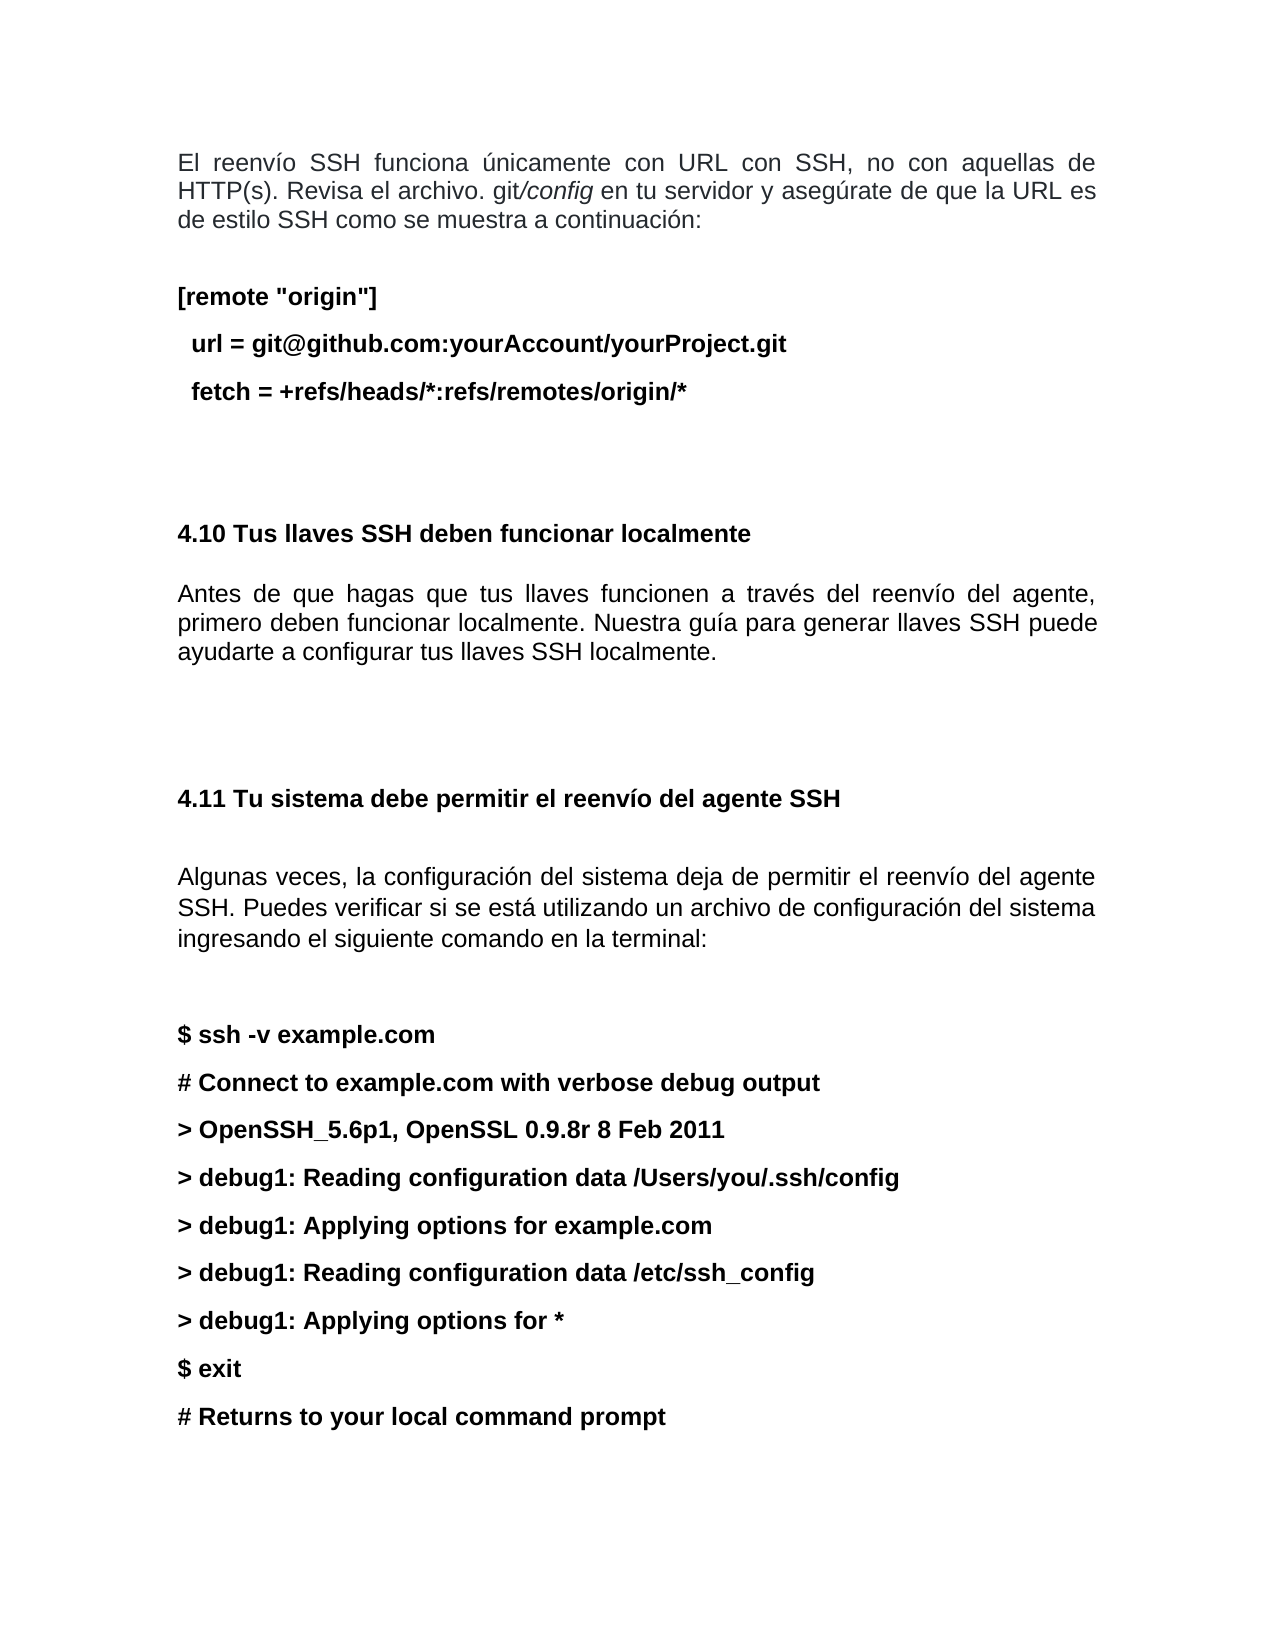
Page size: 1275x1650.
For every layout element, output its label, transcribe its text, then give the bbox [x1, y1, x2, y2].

text # Returns to your local command prompt [177, 1402, 1098, 1430]
text Algunas veces, la configuración del sistema deja de permitir el reenvío del agente SSH. Puedes verificar si se está utilizando un archivo de configuración del sistema ingresando el siguiente comando en la terminal: [177, 862, 1098, 953]
text [remote "origin"] [177, 282, 1098, 310]
text > debug1: Reading configuration data /Users/you/.ssh/config [177, 1163, 1098, 1192]
text Antes de que hagas que tus llaves funcionen a través del reenvío del agente, primero deben funcionar localmente. Nuestra guía para generar llaves SSH puede ayudarte a configurar tus llaves SSH localmente. [177, 579, 1098, 665]
subtitle 4.11 Tu sistema debe permitir el reenvío del agente SSH [177, 784, 1098, 813]
text url = git@github.com:yourAccount/yourProject.git [177, 329, 1098, 358]
text # Connect to example.com with verbose debug output [177, 1068, 1098, 1096]
text El reenvío SSH funciona únicamente con URL con SSH, no con aquellas de HTTP(s). Revisa el archivo. git/config en tu servidor y asegúrate de que la URL es de estilo SSH como se muestra a continuación: [177, 148, 1098, 234]
text fetch = +refs/heads/*:refs/remotes/origin/* [177, 377, 1098, 406]
text > debug1: Applying options for * [177, 1306, 1098, 1335]
text > debug1: Applying options for example.com [177, 1211, 1098, 1239]
text $ ssh -v example.com [177, 1020, 1098, 1049]
text > OpenSSH_5.6p1, OpenSSL 0.9.8r 8 Feb 2011 [177, 1115, 1098, 1144]
text $ exit [177, 1354, 1098, 1383]
text > debug1: Reading configuration data /etc/ssh_config [177, 1258, 1098, 1287]
subtitle 4.10 Tus llaves SSH deben funcionar localmente [177, 519, 1098, 548]
